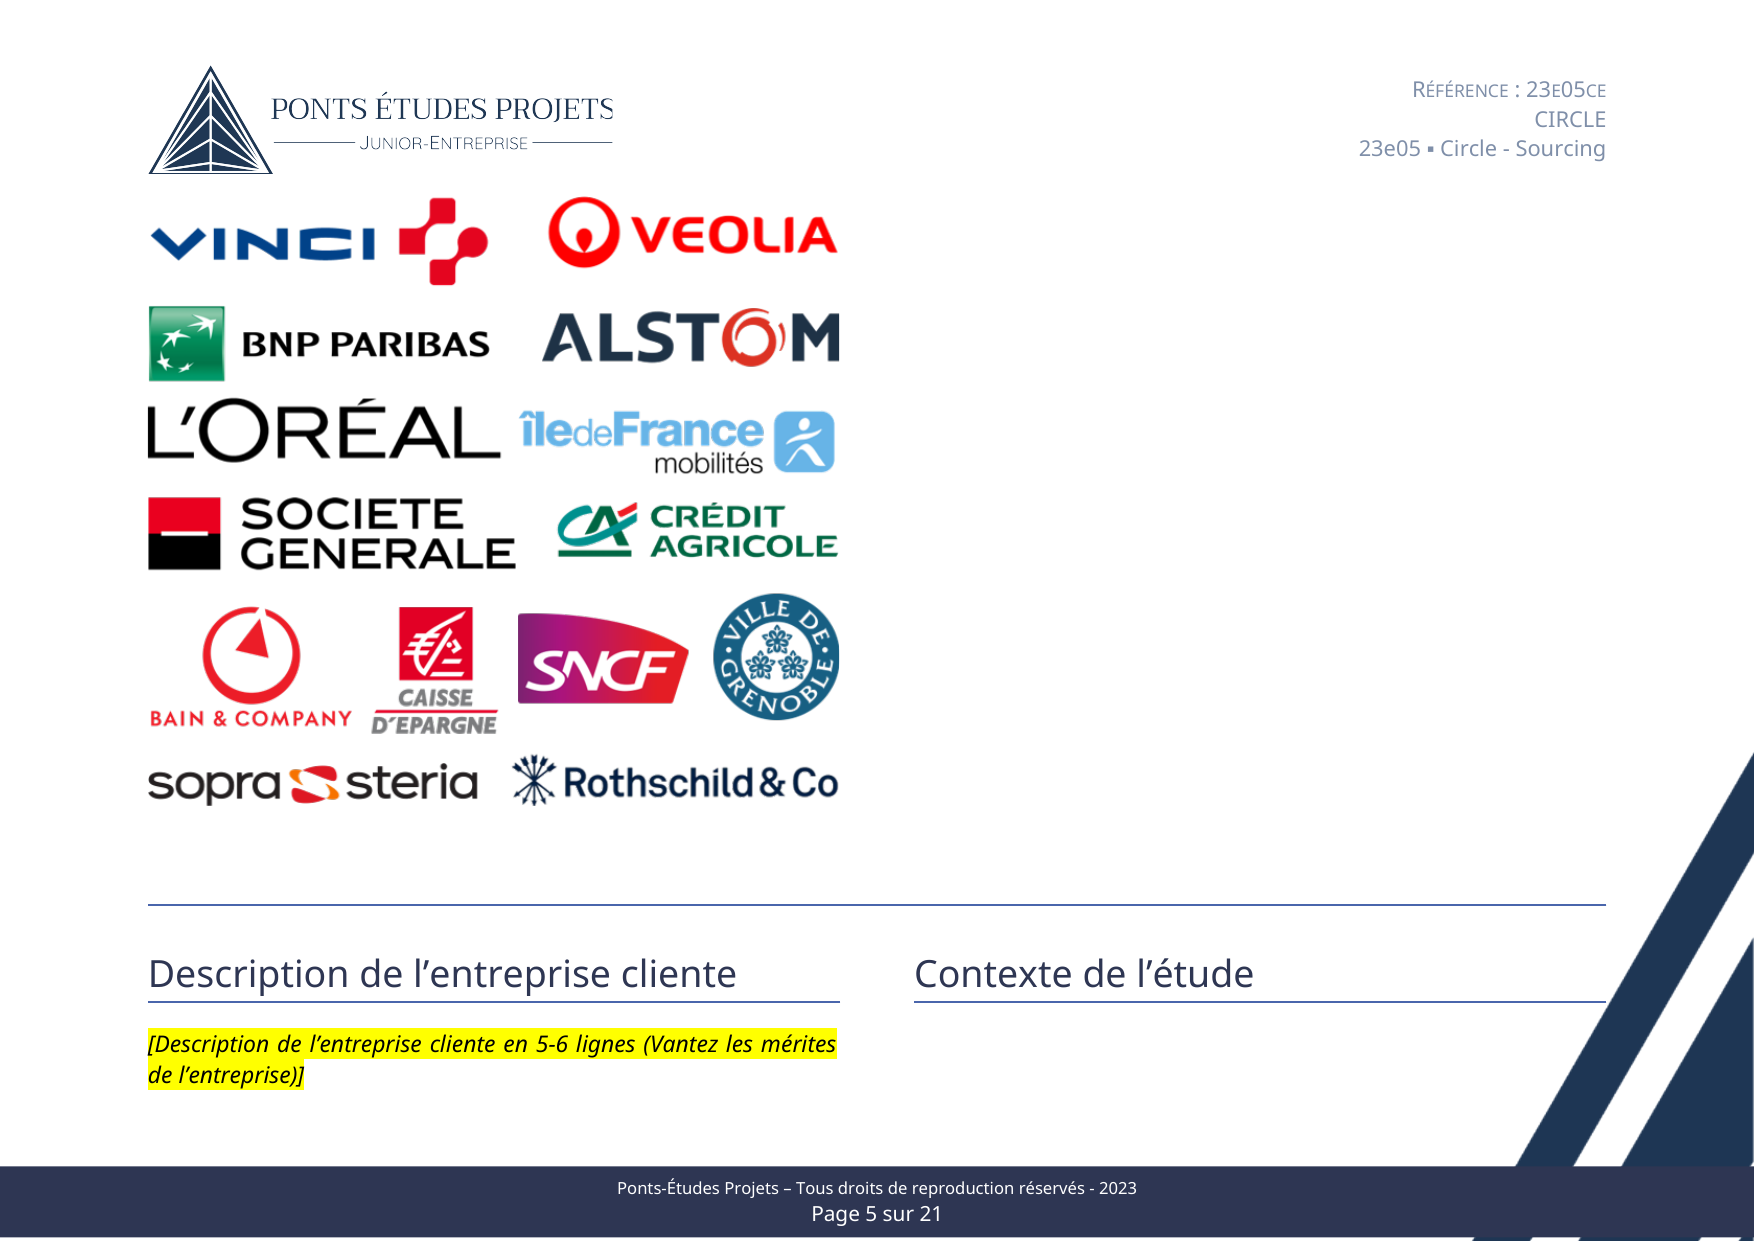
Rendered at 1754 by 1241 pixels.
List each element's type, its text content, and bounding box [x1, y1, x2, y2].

subtitle Description de l’entreprise cliente [148, 948, 840, 1001]
picture [147, 65, 612, 174]
picture [147, 192, 1754, 1166]
subtitle Contexte de l’étude [914, 948, 1606, 1001]
text [Description de l’entreprise cliente en 5-6 lignes (Vantez les mérites de l’entreprise)] [304, 1028, 840, 1090]
